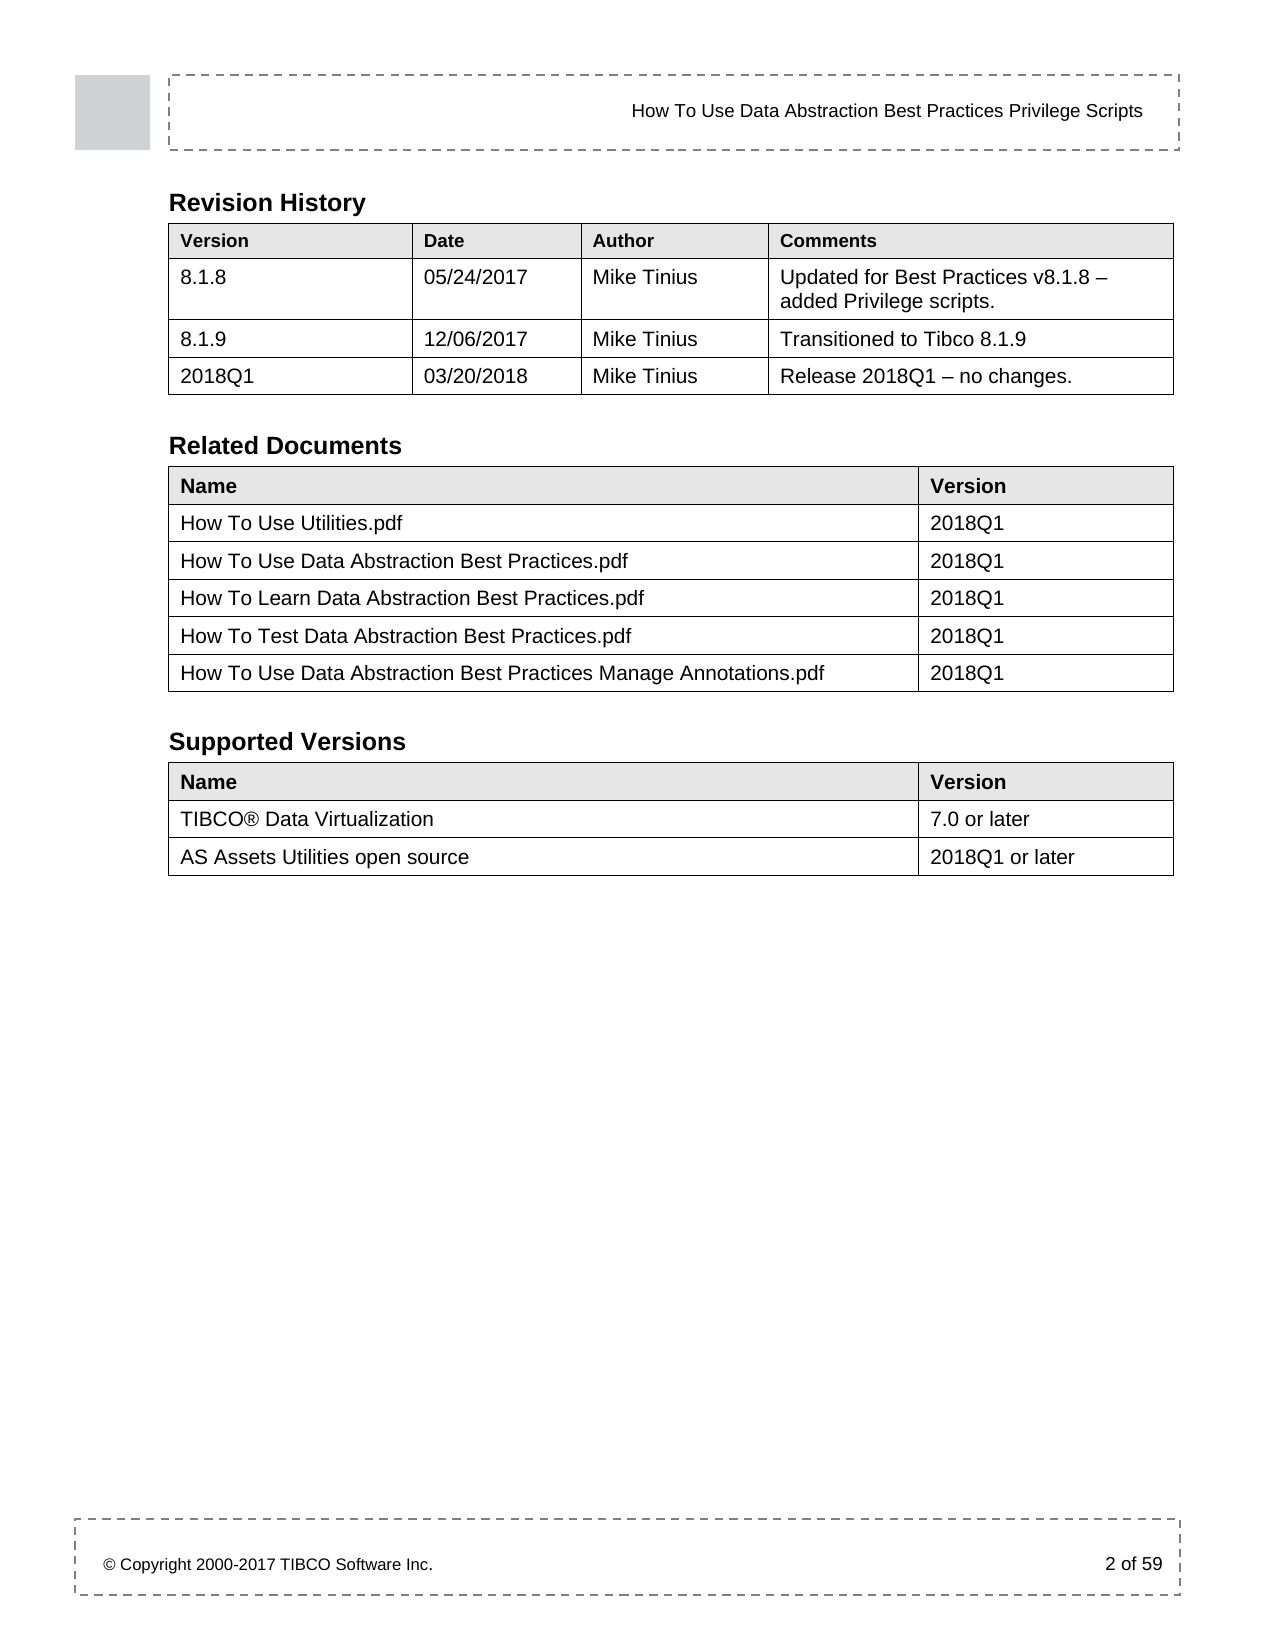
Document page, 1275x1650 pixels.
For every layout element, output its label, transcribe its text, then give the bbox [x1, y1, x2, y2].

table_header Version [919, 763, 1173, 800]
table_header Name [169, 467, 918, 504]
table_cell TIBCO® Data Virtualization [169, 801, 918, 837]
table_cell 8.1.8 [169, 259, 412, 319]
table_cell Transitioned to Tibco 8.1.9 [769, 320, 1173, 357]
table_cell 7.0 or later [919, 801, 1173, 837]
table_cell 2018Q1 [169, 358, 412, 394]
table_cell How To Use Data Abstraction Best Practices.pdf [169, 542, 918, 579]
table_cell 05/24/2017 [413, 259, 581, 319]
table_header Version [169, 224, 412, 258]
table_cell How To Use Utilities.pdf [169, 505, 918, 541]
table_cell 2018Q1 [919, 655, 1173, 691]
table_cell AS Assets Utilities open source [169, 838, 918, 875]
table_header Name [169, 763, 918, 800]
table_cell How To Learn Data Abstraction Best Practices.pdf [169, 580, 918, 616]
table_cell Mike Tinius [582, 320, 768, 357]
table_cell Release 2018Q1 – no changes. [769, 358, 1173, 394]
table_header Date [413, 224, 581, 258]
table_cell How To Use Data Abstraction Best Practices Manage Annotations.pdf [169, 655, 918, 691]
table_cell Updated for Best Practices v8.1.8 – added Privilege scripts. [769, 259, 1173, 319]
table_header Author [582, 224, 768, 258]
table_cell 2018Q1 [919, 617, 1173, 654]
table_header Version [919, 467, 1173, 504]
table_cell 2018Q1 [919, 580, 1173, 616]
title Related Documents [169, 431, 1162, 460]
table_cell 2018Q1 [919, 505, 1173, 541]
table_cell 12/06/2017 [413, 320, 581, 357]
table_cell 2018Q1 or later [919, 838, 1173, 875]
table_cell 8.1.9 [169, 320, 412, 357]
table_cell 03/20/2018 [413, 358, 581, 394]
table_header Comments [769, 224, 1173, 258]
table_cell 2018Q1 [919, 542, 1173, 579]
title Revision History [169, 187, 1162, 216]
table_cell Mike Tinius [582, 259, 768, 319]
table_cell Mike Tinius [582, 358, 768, 394]
title Supported Versions [169, 727, 1162, 756]
table_cell How To Test Data Abstraction Best Practices.pdf [169, 617, 918, 654]
